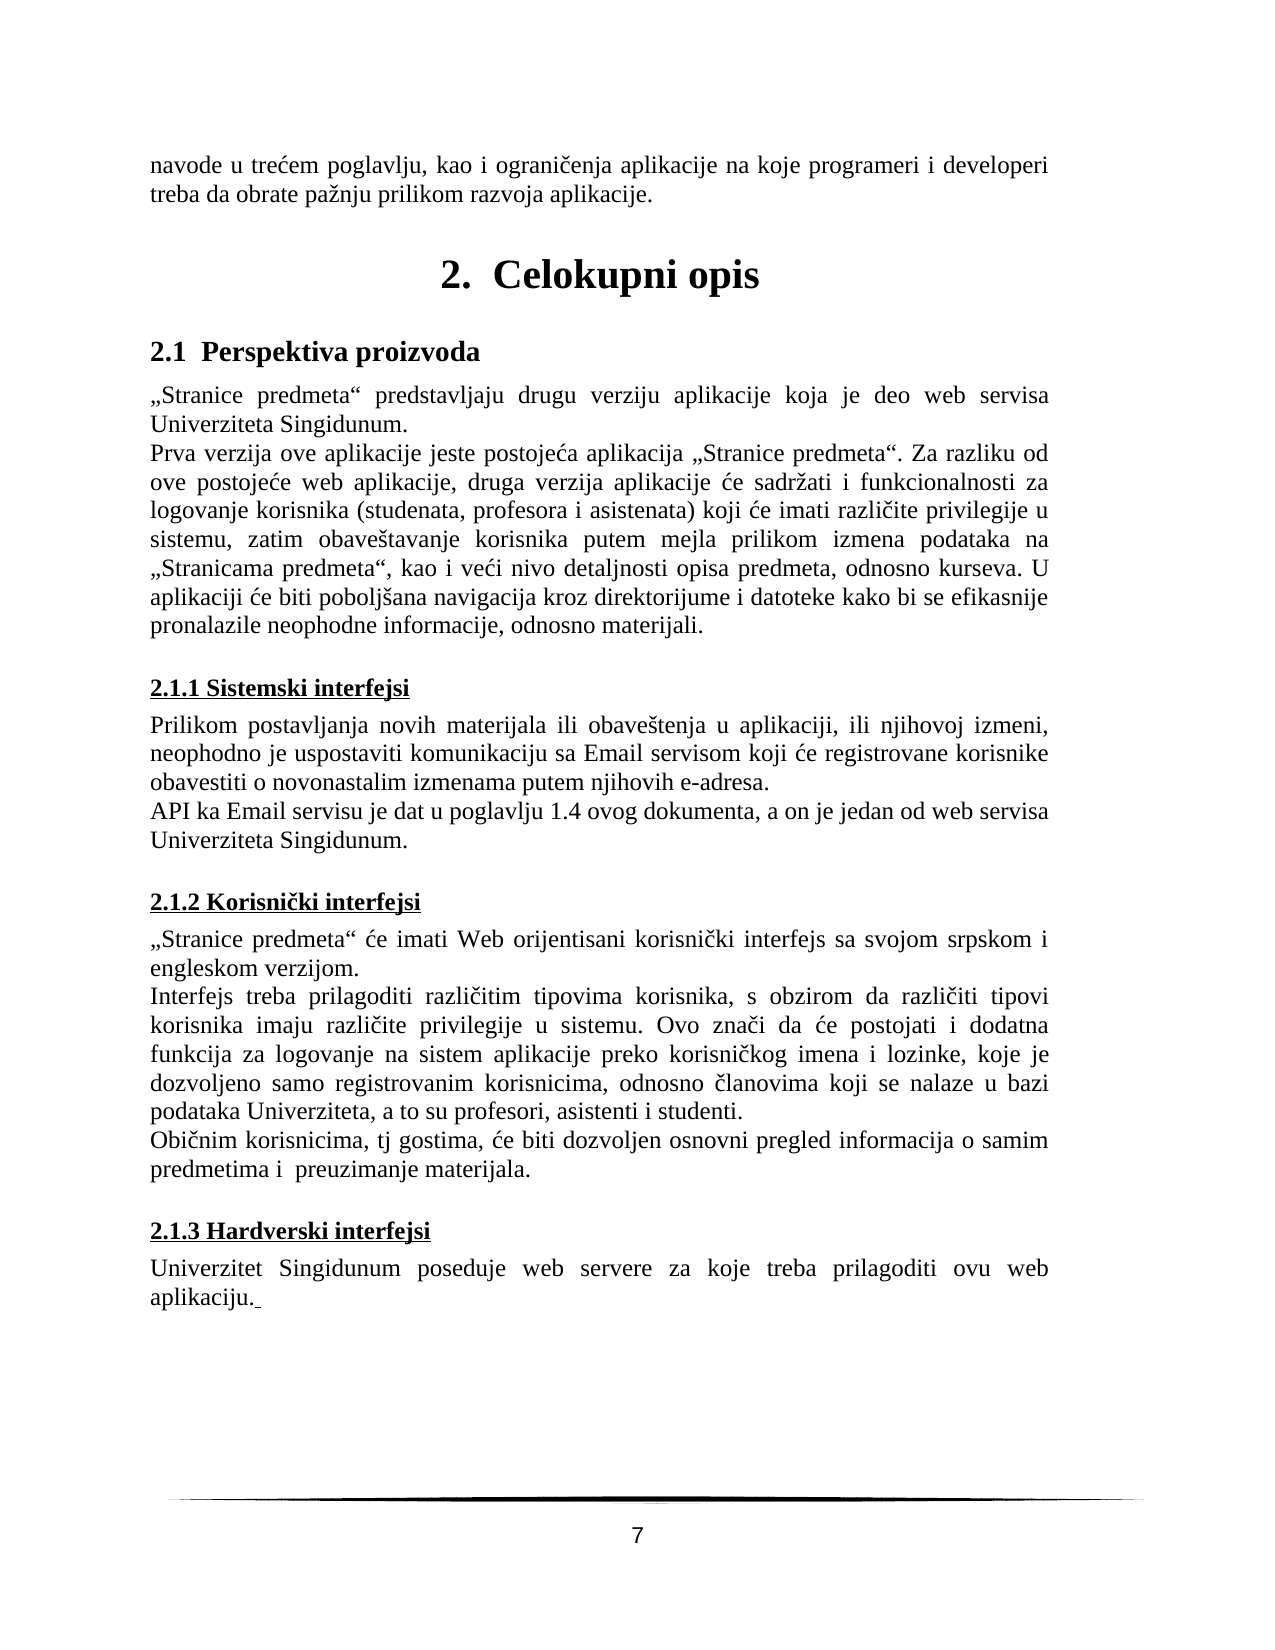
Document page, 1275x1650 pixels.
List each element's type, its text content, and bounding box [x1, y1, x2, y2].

text API ka Email servisu je dat u poglavlju 1.4 ovog dokumenta, a on je jedan od web servisa Univerziteta Singidunum. [150, 796, 1050, 853]
text „Stranice predmeta“ predstavljaju drugu verziju aplikacije koja je deo web servisa Univerziteta Singidunum. [150, 381, 1050, 438]
subtitle 2.1.2 Korisnički interfejsi [150, 887, 1050, 916]
text Običnim korisnicima, tj gostima, će biti dozvoljen osnovni pregled informacija o samim predmetima i preuzimanje materijala. [150, 1125, 1050, 1183]
text Prilikom postavljanja novih materijala ili obaveštenja u aplikaciji, ili njihovoj izmeni, neophodno je uspostaviti komunikaciju sa Email servisom koji će registrovane korisnike obavestiti o novonastalim izmenama putem njihovih e-adresa. [150, 710, 1050, 796]
text Univerzitet Singidunum poseduje web servere za koje treba prilagoditi ovu web aplikaciju. [150, 1253, 1050, 1311]
subtitle 2. Celokupni opis [150, 249, 1050, 297]
subtitle 2.1 Perspektiva proizvoda [150, 334, 1050, 368]
picture [168, 1495, 1144, 1504]
subtitle 2.1.3 Hardverski interfejsi [150, 1216, 1050, 1245]
subtitle 2.1.1 Sistemski interfejsi [150, 673, 1050, 701]
text Interfejs treba prilagoditi različitim tipovima korisnika, s obzirom da različiti tipovi korisnika imaju različite privilegije u sistemu. Ovo znači da će postojati i dodatna funkcija za logovanje na sistem aplikacije preko korisničkog imena i lozinke, koje je dozvoljeno samo registrovanim korisnicima, odnosno članovima koji se nalaze u bazi podataka Univerziteta, a to su profesori, asistenti i studenti. [150, 981, 1050, 1125]
text „Stranice predmeta“ će imati Web orijentisani korisnički interfejs sa svojom srpskom i engleskom verzijom. [150, 924, 1050, 981]
text Prva verzija ove aplikacije jeste postojeća aplikacija „Stranice predmeta“. Za razliku od ove postojeće web aplikacije, druga verzija aplikacije će sadržati i funkcionalnosti za logovanje korisnika (studenata, profesora i asistenata) koji će imati različite privilegije u sistemu, zatim obaveštavanje korisnika putem mejla prilikom izmena podataka na „Stranicama predmeta“, kao i veći nivo detaljnosti opisa predmeta, odnosno kurseva. U aplikaciji će biti poboljšana navigacija kroz direktorijume i datoteke kako bi se efikasnije pronalazile neophodne informacije, odnosno materijali. [150, 438, 1050, 639]
